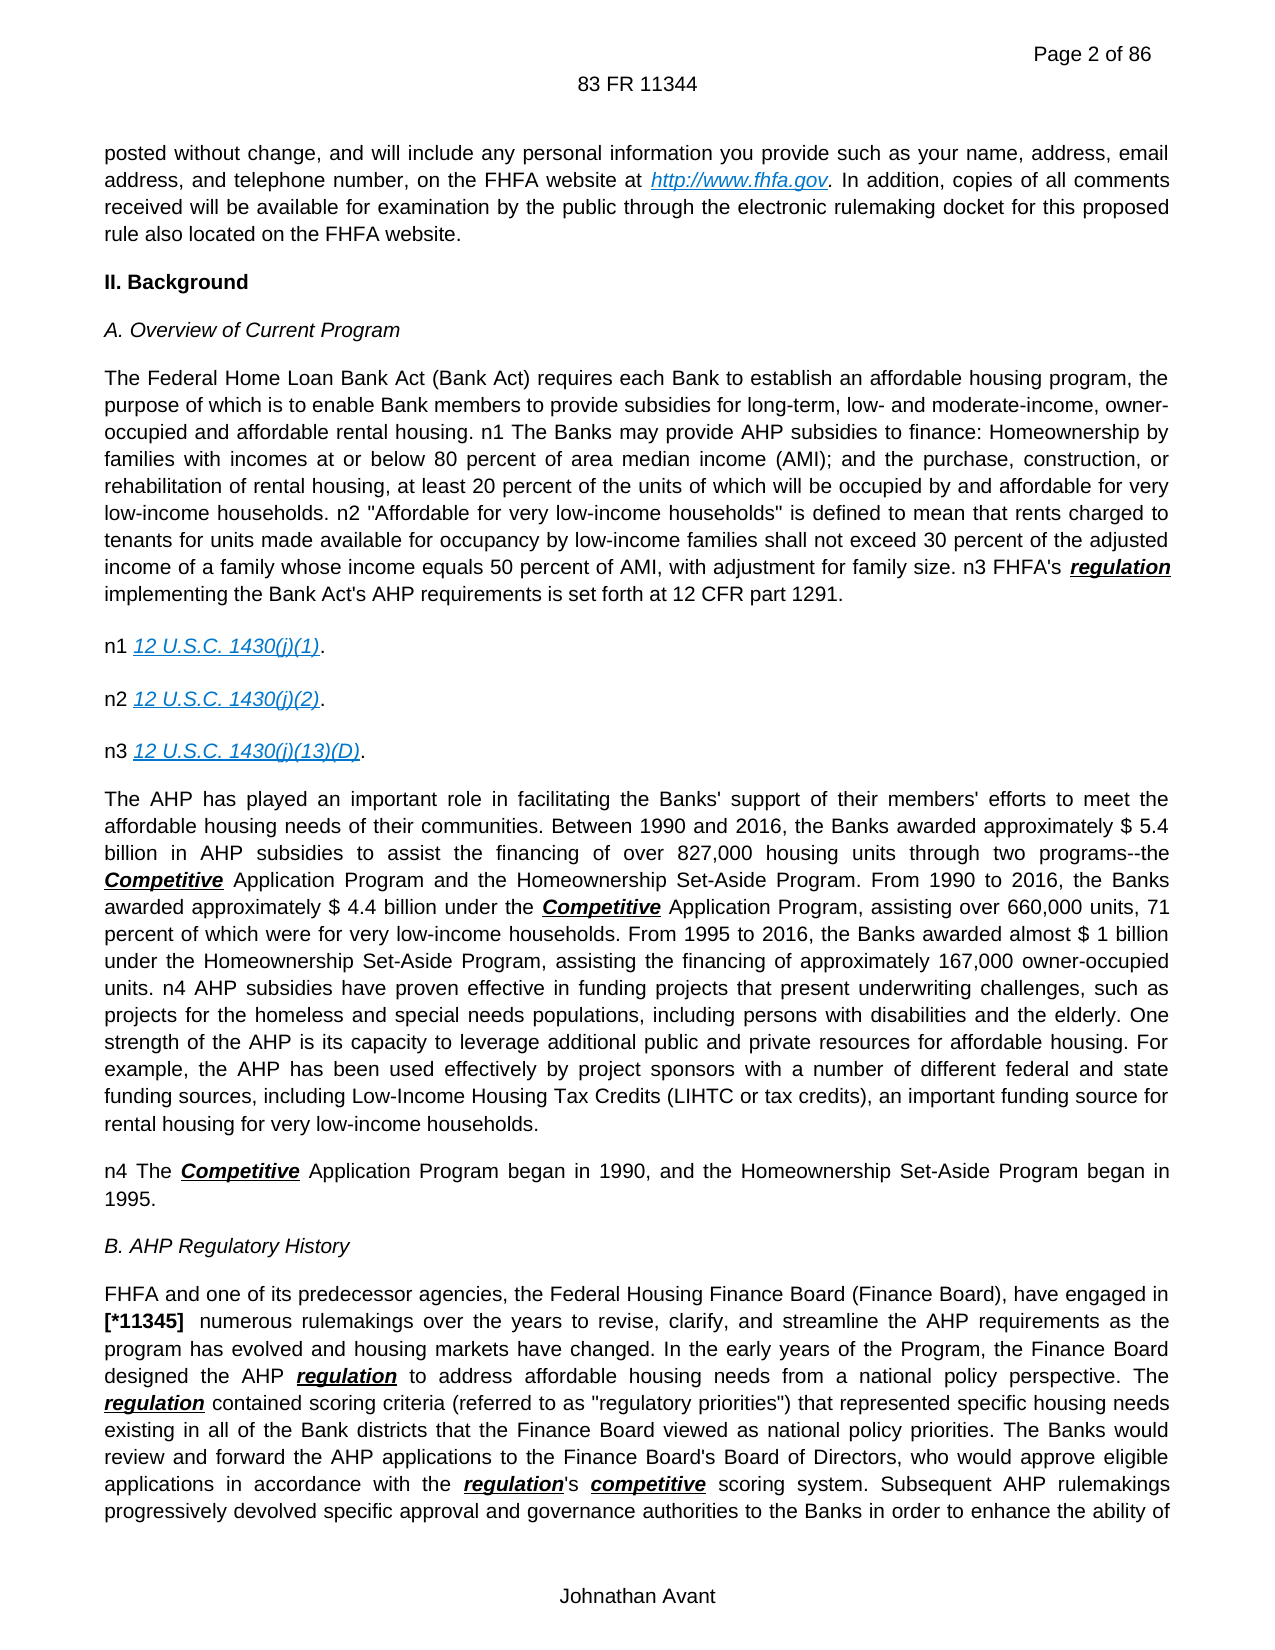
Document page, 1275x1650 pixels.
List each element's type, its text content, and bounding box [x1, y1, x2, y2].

text II. Background [104, 267, 1171, 294]
text n2 12 U.S.C. 1430(j)(2). [104, 683, 1171, 710]
text n3 12 U.S.C. 1430(j)(13)(D). [104, 735, 1171, 762]
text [104, 137, 1171, 246]
text B. AHP Regulatory History [104, 1231, 1171, 1258]
text The Federal Home Loan Bank Act (Bank Act) requires each Bank to establish an affordable housing program, the purpose of which is to enable Bank members to provide subsidies for long-term, low- and moderate-income, owner-occupied and affordable rental housing. n1 The Banks may provide AHP subsidies to finance: Homeownership by families with incomes at or below 80 percent of area median income (AMI); and the purchase, construction, or rehabilitation of rental housing, at least 20 percent of the units of which will be occupied by and affordable for very low-income households. n2 "Affordable for very low-income households" is defined to mean that rents charged to tenants for units made available for occupancy by low-income families shall not exceed 30 percent of the adjusted income of a family whose income equals 50 percent of AMI, with adjustment for family size. n3 FHFA's regulation implementing the Bank Act's AHP requirements is set forth at 12 CFR part 1291. [104, 362, 1171, 606]
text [104, 1279, 1171, 1523]
text A. Overview of Current Program [104, 314, 1171, 342]
text The AHP has played an important role in facilitating the Banks' support of their members' efforts to meet the affordable housing needs of their communities. Between 1990 and 2016, the Banks awarded approximately $ 5.4 billion in AHP subsidies to assist the financing of over 827,000 housing units through two programs--the Competitive Application Program and the Homeownership Set-Aside Program. From 1990 to 2016, the Banks awarded approximately $ 4.4 billion under the Competitive Application Program, assisting over 660,000 units, 71 percent of which were for very low-income households. From 1995 to 2016, the Banks awarded almost $ 1 billion under the Homeownership Set-Aside Program, assisting the financing of approximately 167,000 owner-occupied units. n4 AHP subsidies have proven effective in funding projects that present underwriting challenges, such as projects for the homeless and special needs populations, including persons with disabilities and the elderly. One strength of the AHP is its capacity to leverage additional public and private resources for affordable housing. For example, the AHP has been used effectively by project sponsors with a number of different federal and state funding sources, including Low-Income Housing Tax Credits (LIHTC or tax credits), an important funding source for rental housing for very low-income households. [104, 783, 1171, 1135]
text n1 12 U.S.C. 1430(j)(1). [104, 631, 1171, 658]
text n4 The Competitive Application Program began in 1990, and the Homeownership Set-Aside Program began in 1995. [104, 1156, 1171, 1210]
